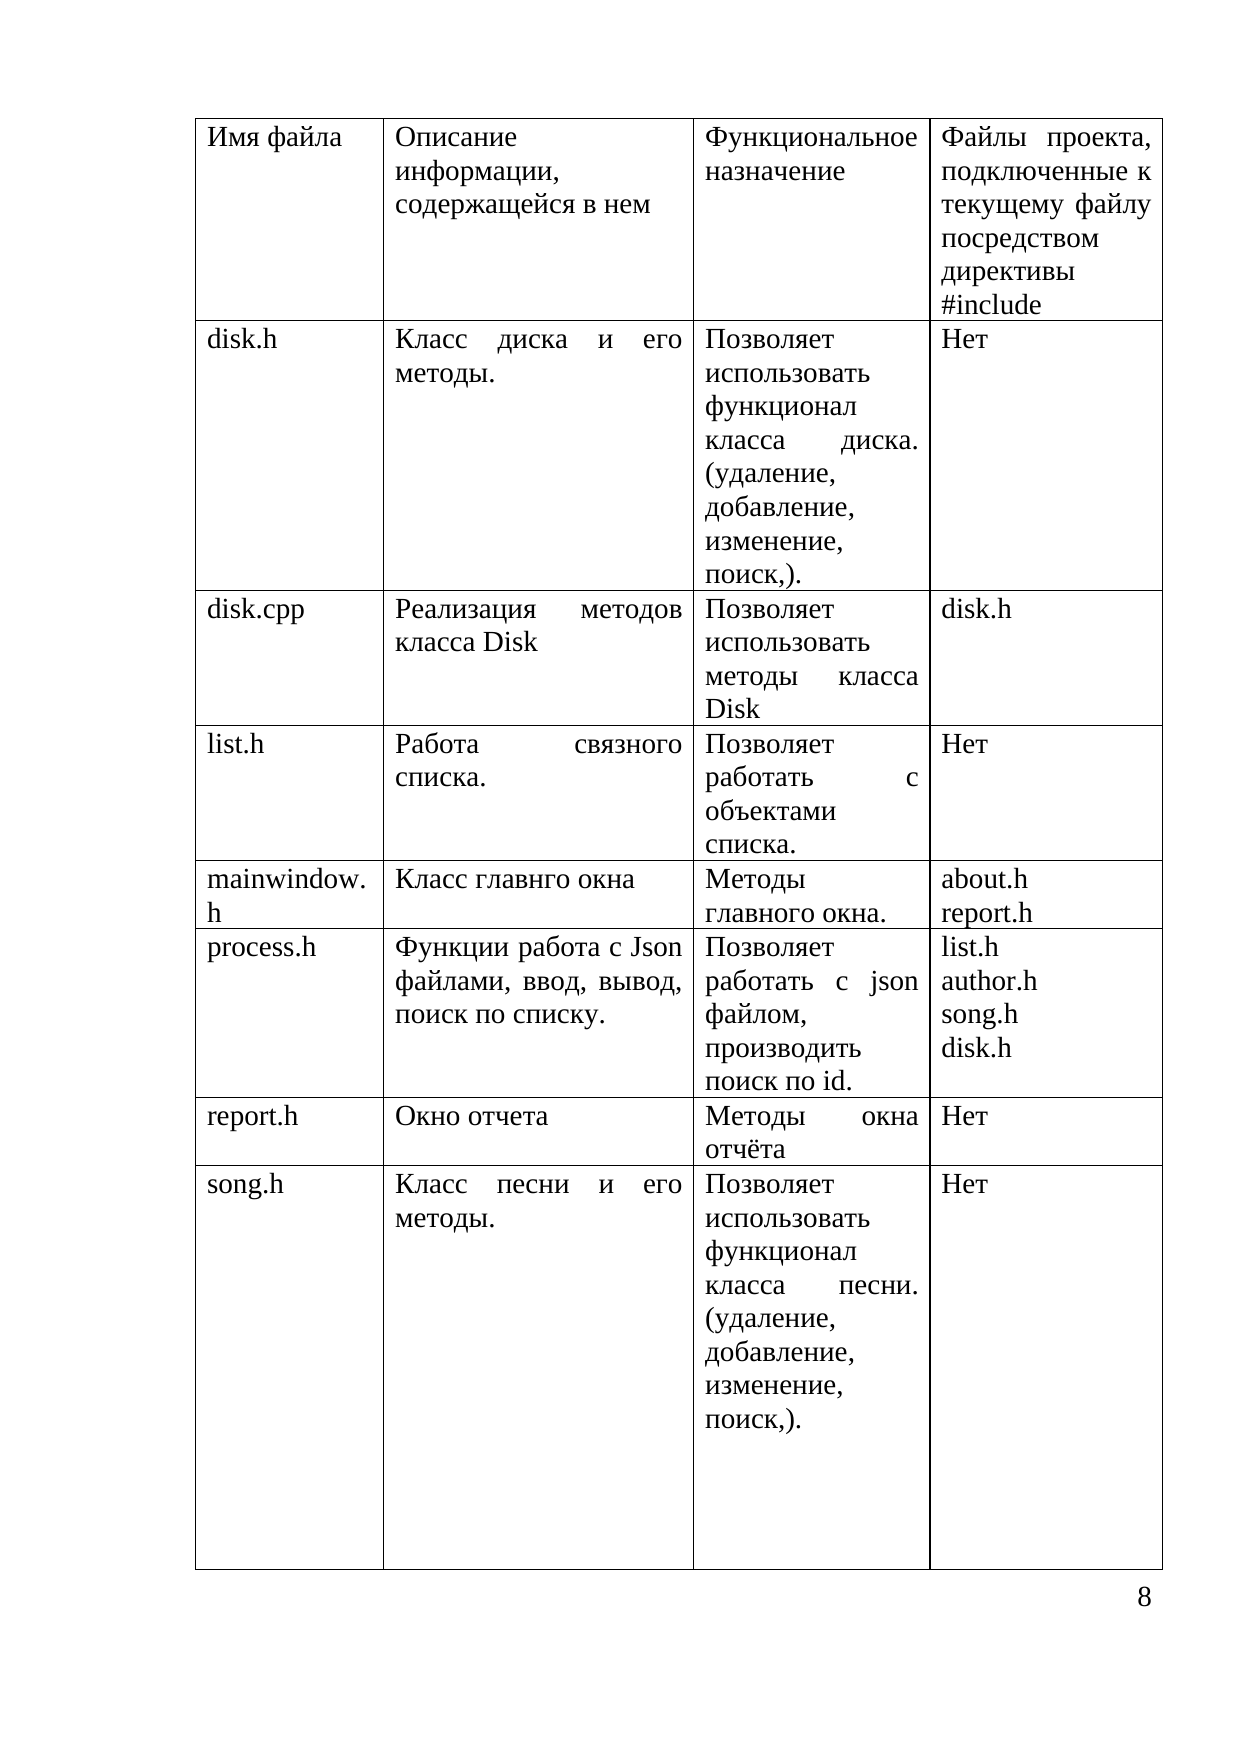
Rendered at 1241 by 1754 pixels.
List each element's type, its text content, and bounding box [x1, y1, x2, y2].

table_cell Работа связного списка. [384, 726, 693, 860]
table_cell Окно отчета [384, 1098, 693, 1165]
table_cell Позволяет работать с объектами списка. [694, 726, 929, 860]
table_cell Методы окна отчёта [694, 1098, 929, 1165]
table_cell Класс песни и его методы. [384, 1166, 693, 1569]
table_cell Позволяет использовать функционал класса песни. (удаление, добавление, изменение, поиск,). [694, 1166, 929, 1569]
table_cell Методы главного окна. [694, 861, 929, 928]
table_cell Реализация методов класса Disk [384, 591, 693, 725]
table_cell Позволяет работать с json файлом, производить поиск по id. [694, 929, 929, 1097]
table_header Описание информации, содержащейся в нем [384, 119, 693, 320]
table_cell Нет [931, 1098, 1162, 1165]
table_cell mainwindow.h [196, 861, 383, 928]
table_cell Нет [931, 1166, 1162, 1569]
table_header Имя файла [196, 119, 383, 320]
table_cell about.h report.h [931, 861, 1162, 928]
table_cell Нет [931, 726, 1162, 860]
table_cell list.h author.h song.h disk.h [931, 929, 1162, 1097]
table_cell disk.h [196, 321, 383, 590]
table_cell Нет [931, 321, 1162, 590]
table_cell Позволяет использовать методы класса Disk [694, 591, 929, 725]
table_cell disk.cpp [196, 591, 383, 725]
table_cell report.h [196, 1098, 383, 1165]
table_cell disk.h [931, 591, 1162, 725]
table_cell process.h [196, 929, 383, 1097]
table_cell Функции работа с Json файлами, ввод, вывод, поиск по списку. [384, 929, 693, 1097]
table_header Файлы проекта, подключенные к текущему файлу посредством директивы #include [931, 119, 1162, 320]
table_cell song.h [196, 1166, 383, 1569]
table_cell Позволяет использовать функционал класса диска. (удаление, добавление, изменение, поиск,). [694, 321, 929, 590]
table_cell Класс диска и его методы. [384, 321, 693, 590]
table_cell list.h [196, 726, 383, 860]
table_cell Класс главнго окна [384, 861, 693, 928]
table_header Функциональное назначение [694, 119, 929, 320]
